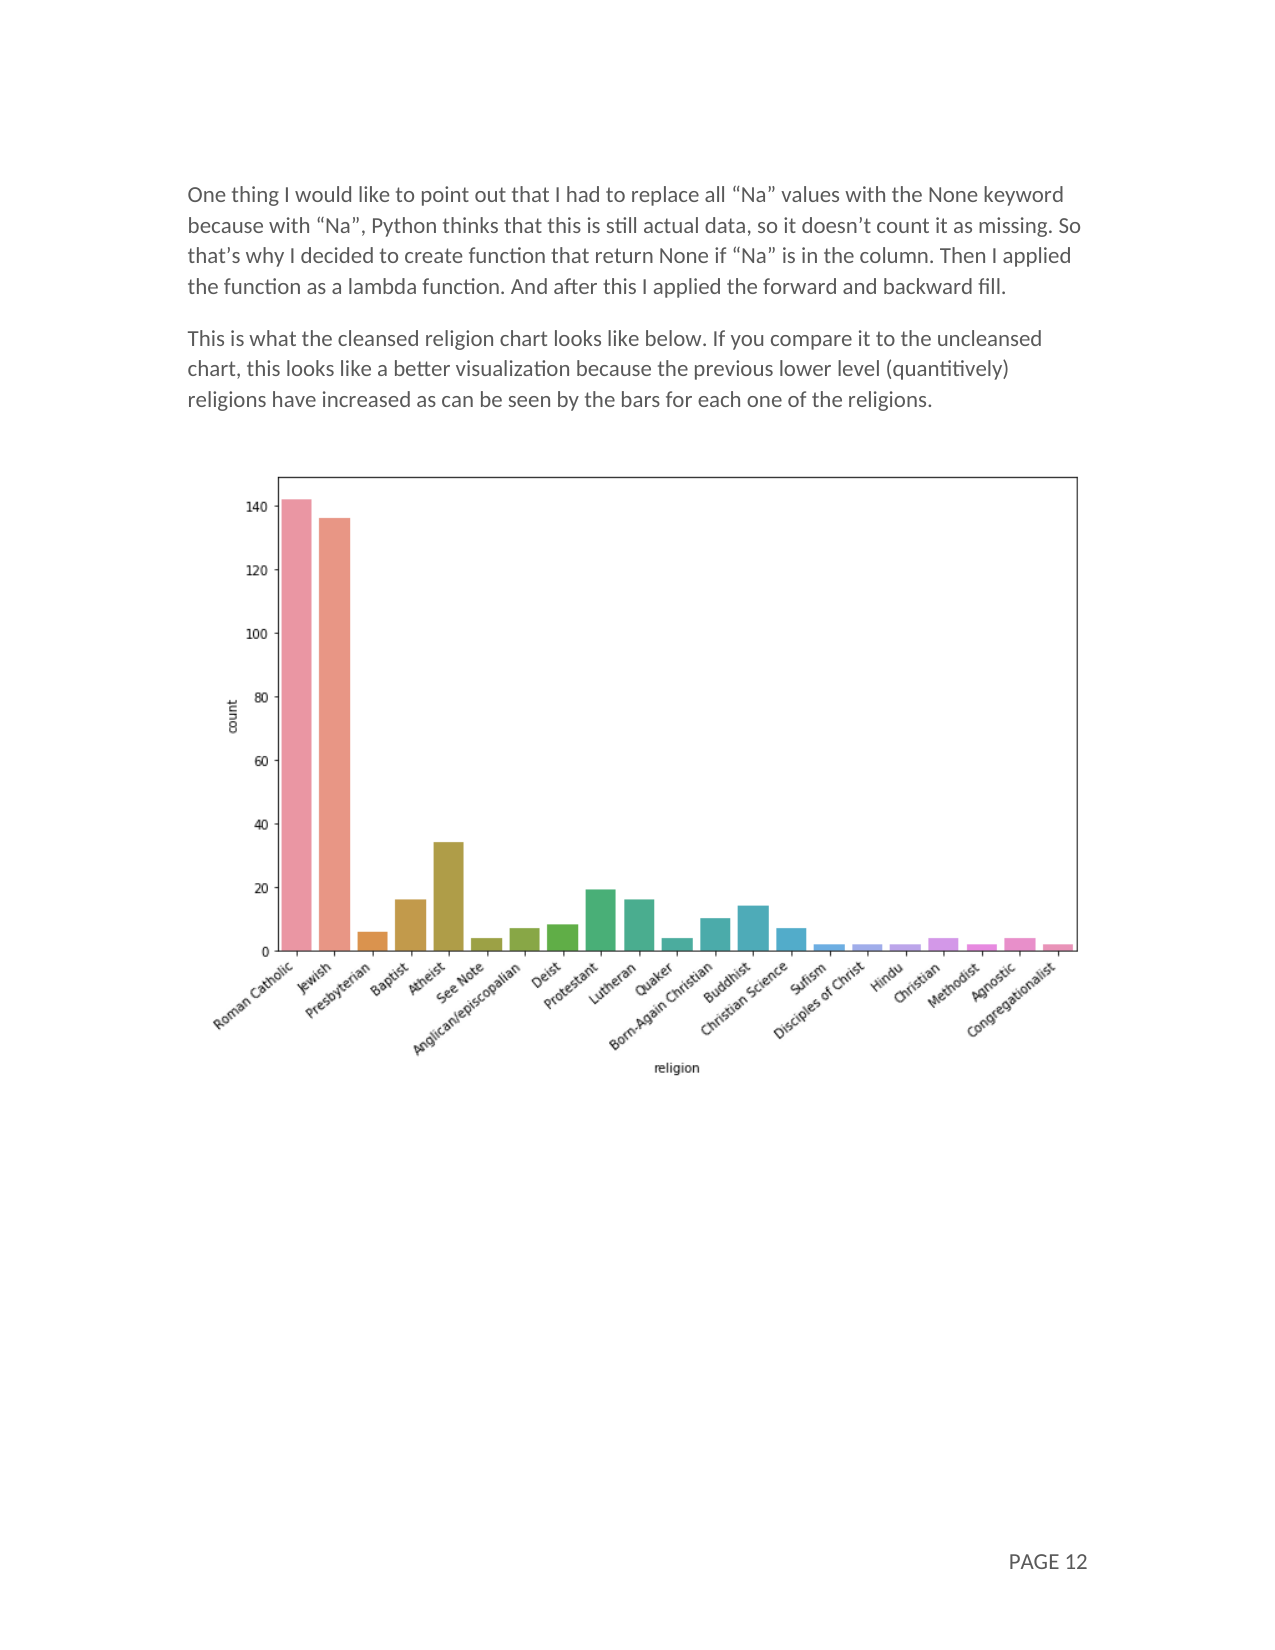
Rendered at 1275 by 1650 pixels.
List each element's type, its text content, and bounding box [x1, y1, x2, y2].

text This is what the cleansed religion chart looks like below. If you compare it to the uncleansed chart, this looks like a better visualization because the previous lower level (quantitively) religions have increased as can be seen by the bars for each one of the religions. [187, 324, 1087, 413]
picture [187, 467, 1088, 1089]
text One thing I would like to point out that I had to replace all “Na” values with the None keyword because with “Na”, Python thinks that this is still actual data, so it doesn’t count it as missing. So that’s why I decided to create function that return None if “Na” is in the column. Then I applied the function as a lambda function. And after this I applied the forward and backward fill. [187, 180, 1087, 300]
